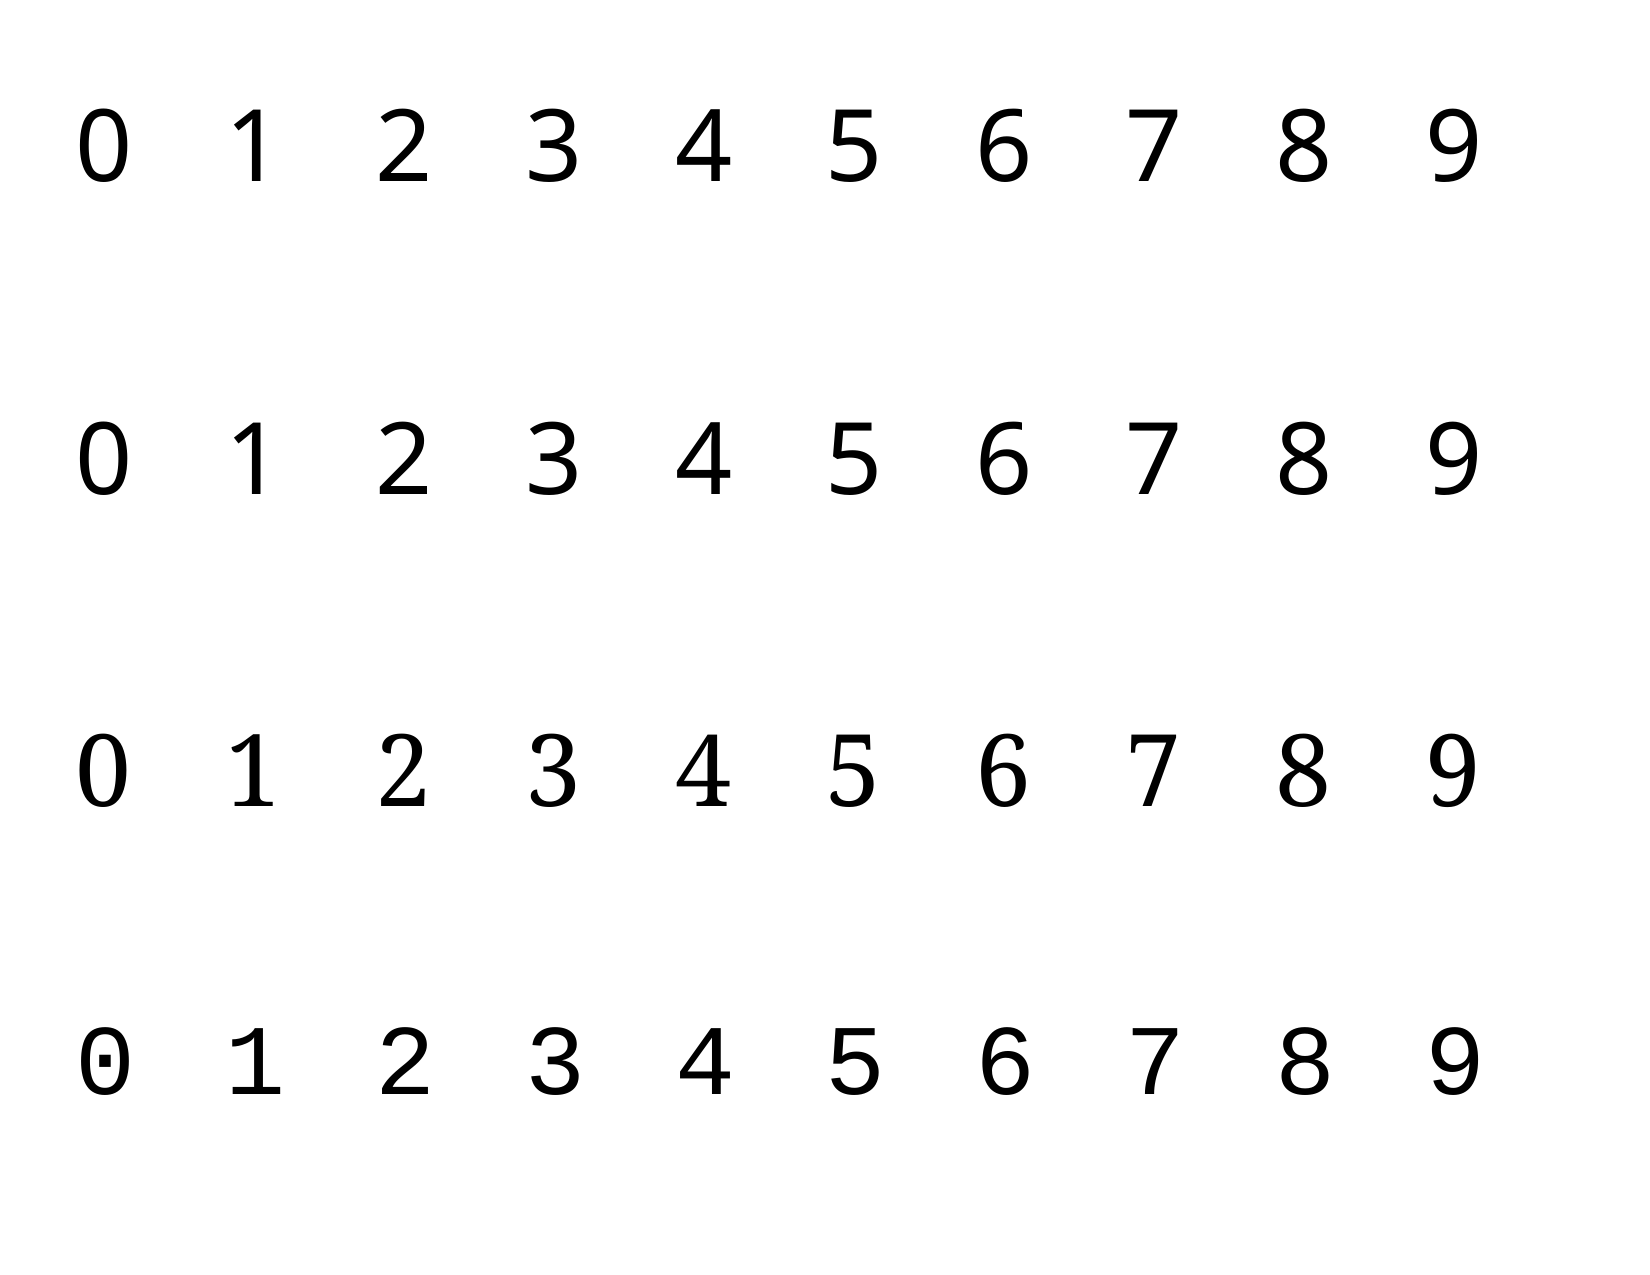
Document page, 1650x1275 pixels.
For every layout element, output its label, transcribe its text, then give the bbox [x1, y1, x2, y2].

text 0 1 2 3 4 5 6 7 8 9 [75, 387, 1575, 523]
text 0 1 2 3 4 5 6 7 8 9 [75, 75, 1575, 211]
text 0 1 2 3 4 5 6 7 8 9 [75, 1012, 1575, 1125]
text 0 1 2 3 4 5 6 7 8 9 [75, 699, 1575, 836]
